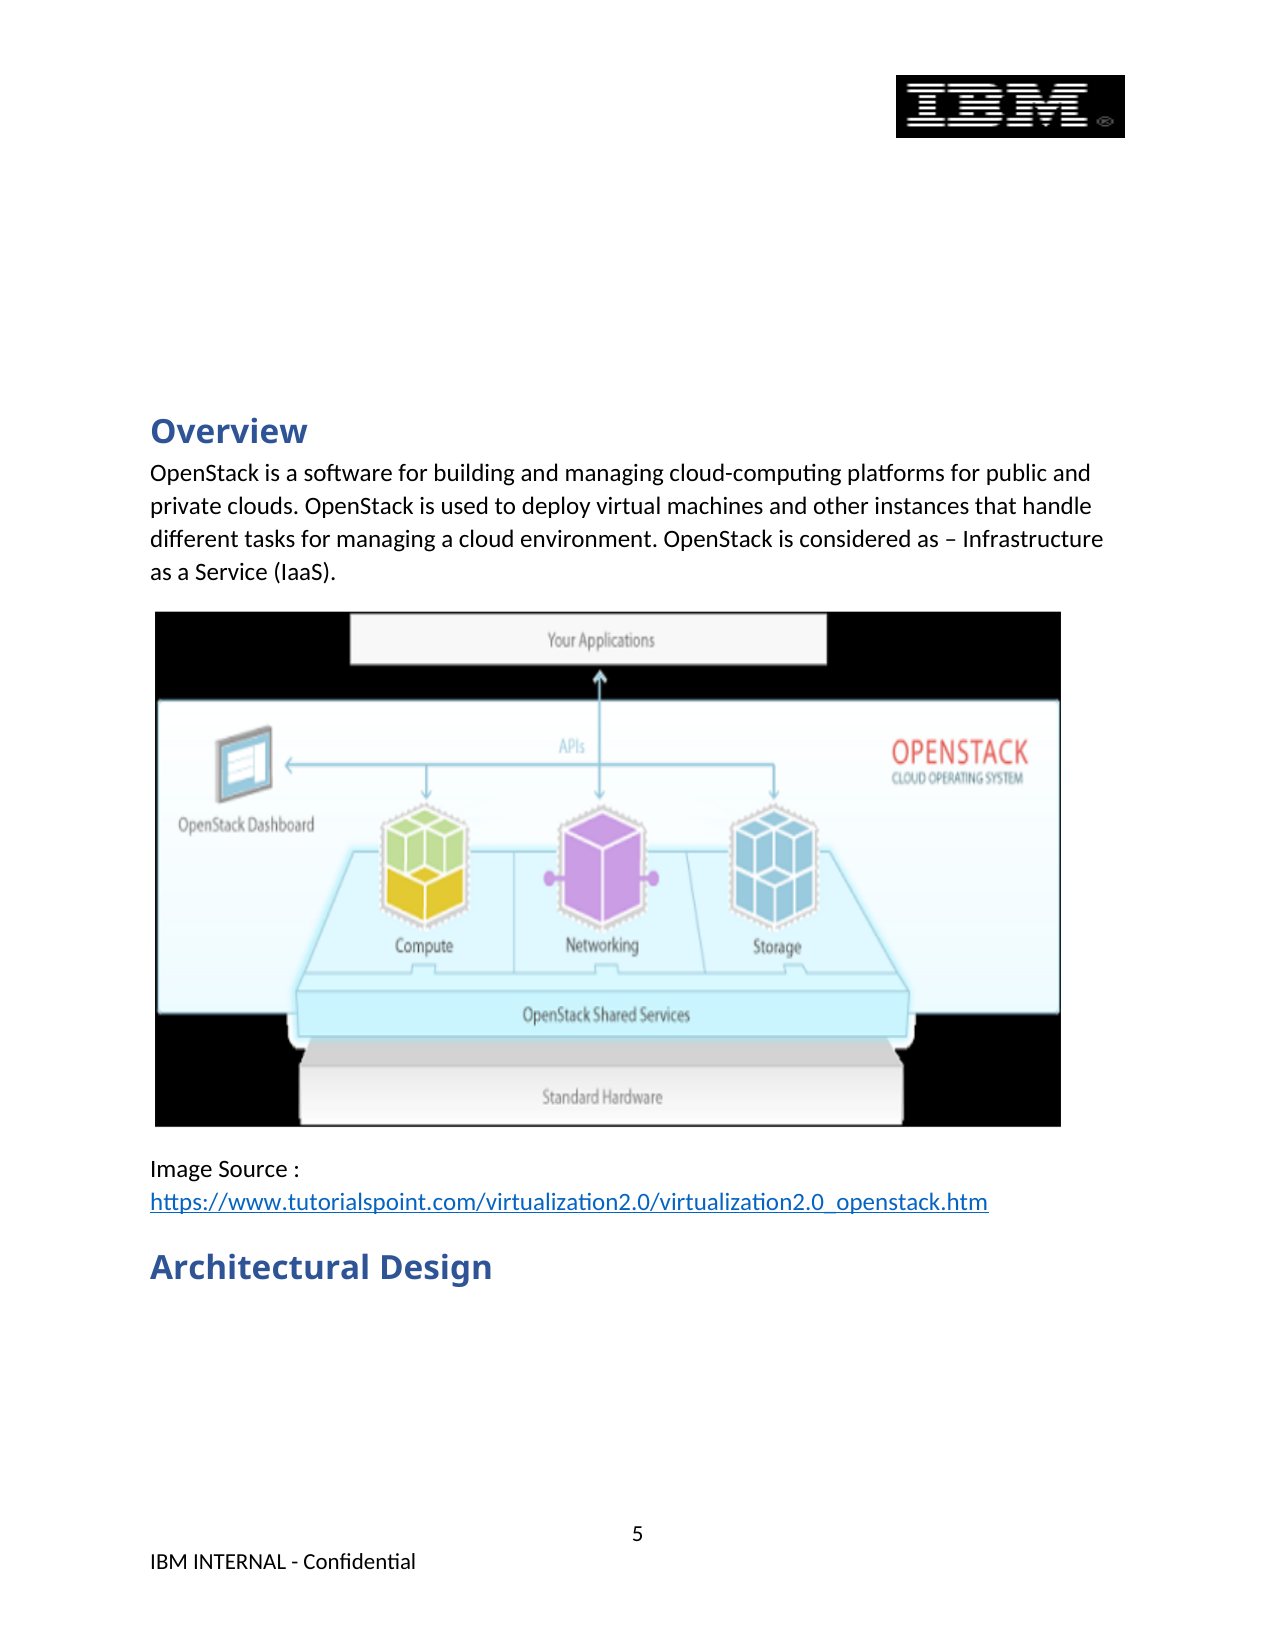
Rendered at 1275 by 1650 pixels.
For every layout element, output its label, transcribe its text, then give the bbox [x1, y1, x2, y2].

subtitle Architectural Design [150, 1243, 1125, 1289]
subtitle Overview [150, 408, 1125, 454]
text Image Source : https://www.tutorialspoint.com/virtualization2.0/virtualization2.0_openstack.htm [150, 1153, 1125, 1216]
text OpenStack is a software for building and managing cloud-computing platforms for public and private clouds. OpenStack is used to deploy virtual machines and other instances that handle different tasks for managing a cloud environment. OpenStack is considered as – Infrastructure as a Service (IaaS). [150, 457, 1125, 586]
picture [150, 605, 1068, 1134]
picture [896, 75, 1125, 138]
